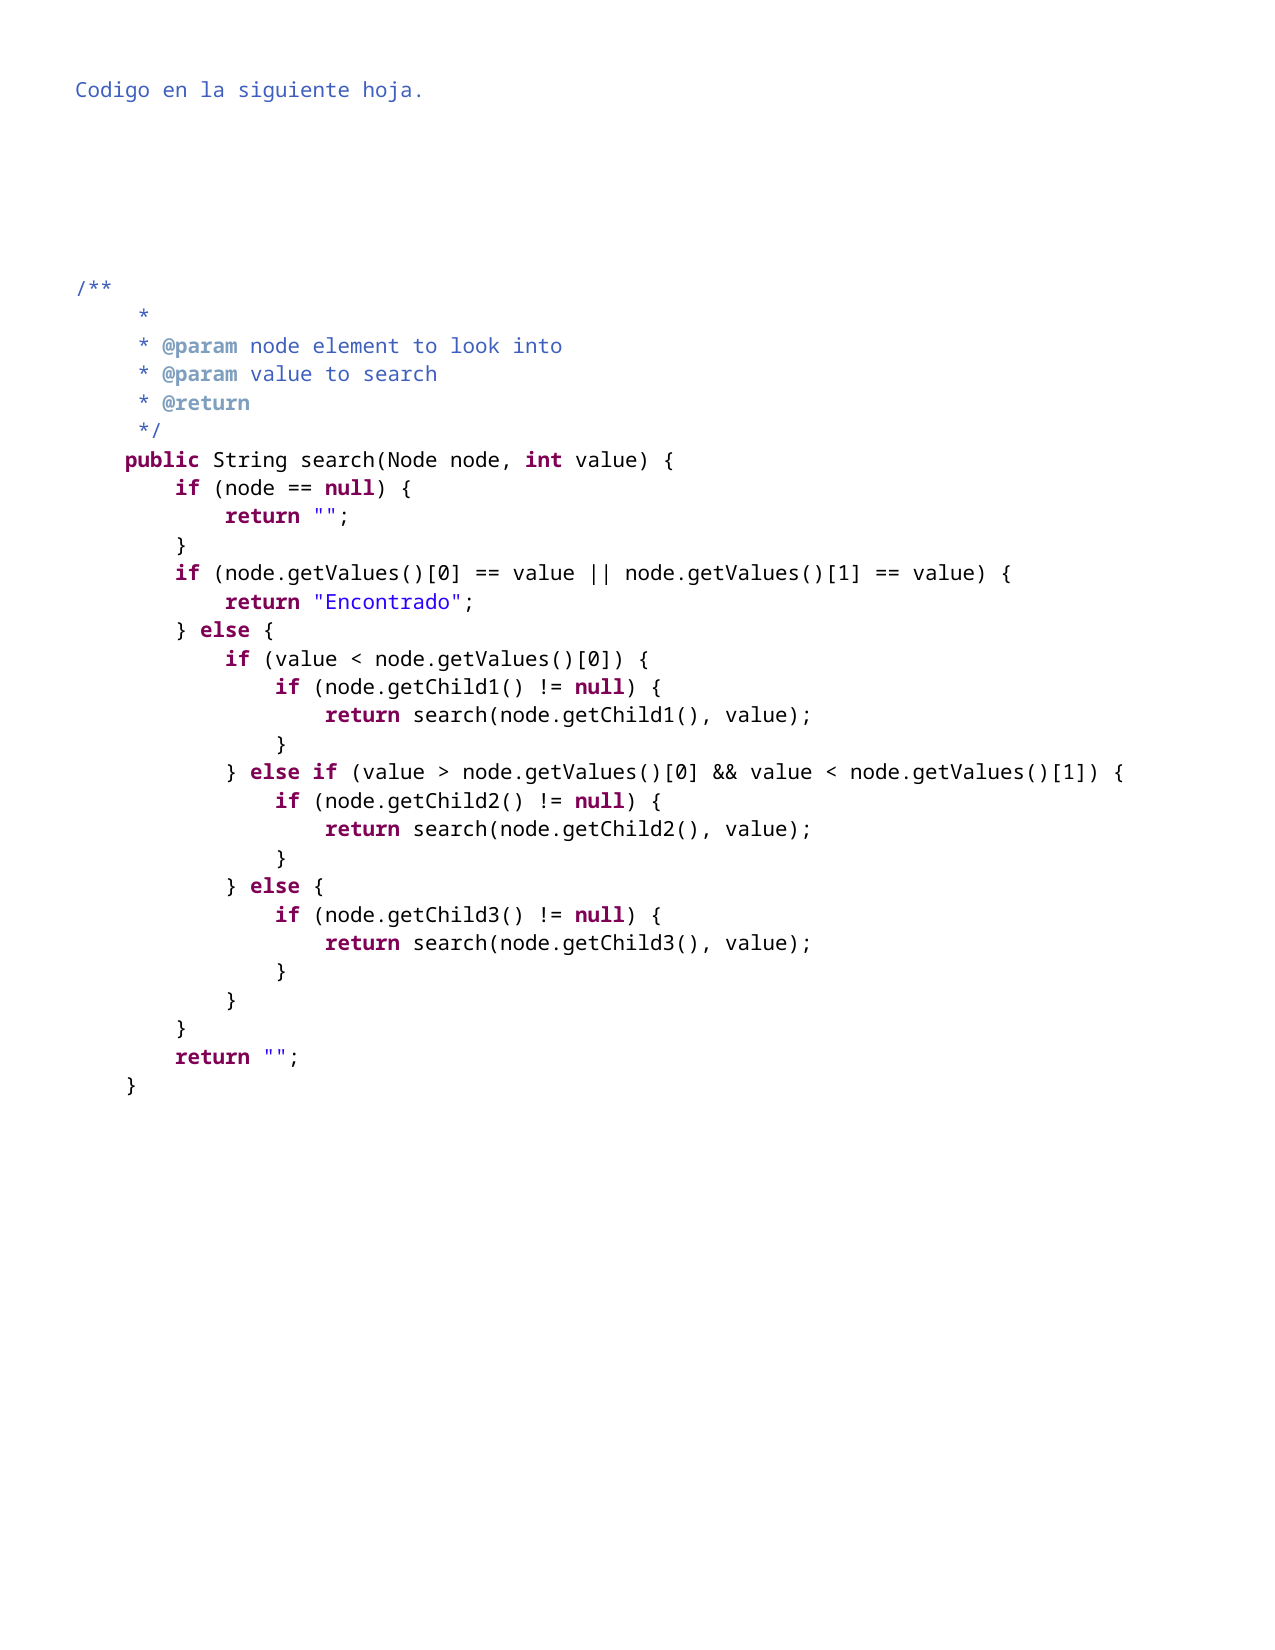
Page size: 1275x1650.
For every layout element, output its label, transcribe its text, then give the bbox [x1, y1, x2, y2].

text * [75, 302, 1200, 331]
text Codigo en la siguiente hoja. [75, 75, 1200, 103]
text return search(node.getChild2(), value); [75, 814, 1200, 843]
text } [75, 843, 1200, 871]
text return ""; [75, 502, 1200, 530]
text return search(node.getChild3(), value); [75, 928, 1200, 957]
text return "Encontrado"; [75, 587, 1200, 615]
text * @param node element to look into [75, 331, 1200, 359]
text /** [75, 274, 1200, 302]
text } [75, 1013, 1200, 1042]
text } else if (value > node.getValues()[0] && value < node.getValues()[1]) { [75, 757, 1200, 786]
text return search(node.getChild1(), value); [75, 701, 1200, 729]
text } [75, 985, 1200, 1013]
text if (node.getChild1() != null) { [75, 672, 1200, 701]
text } [75, 957, 1200, 985]
text } [75, 729, 1200, 757]
text if (node == null) { [75, 473, 1200, 502]
text } else { [75, 615, 1200, 644]
text if (node.getChild2() != null) { [75, 786, 1200, 814]
text return ""; [75, 1042, 1200, 1070]
text if (node.getValues()[0] == value || node.getValues()[1] == value) { [75, 558, 1200, 587]
text public String search(Node node, int value) { [75, 445, 1200, 473]
text } [75, 530, 1200, 558]
text } else { [75, 871, 1200, 900]
text */ [75, 416, 1200, 445]
text if (value < node.getValues()[0]) { [75, 644, 1200, 672]
text * @param value to search [75, 359, 1200, 388]
text * @return [75, 388, 1200, 416]
text if (node.getChild3() != null) { [75, 900, 1200, 928]
text } [75, 1070, 1200, 1099]
